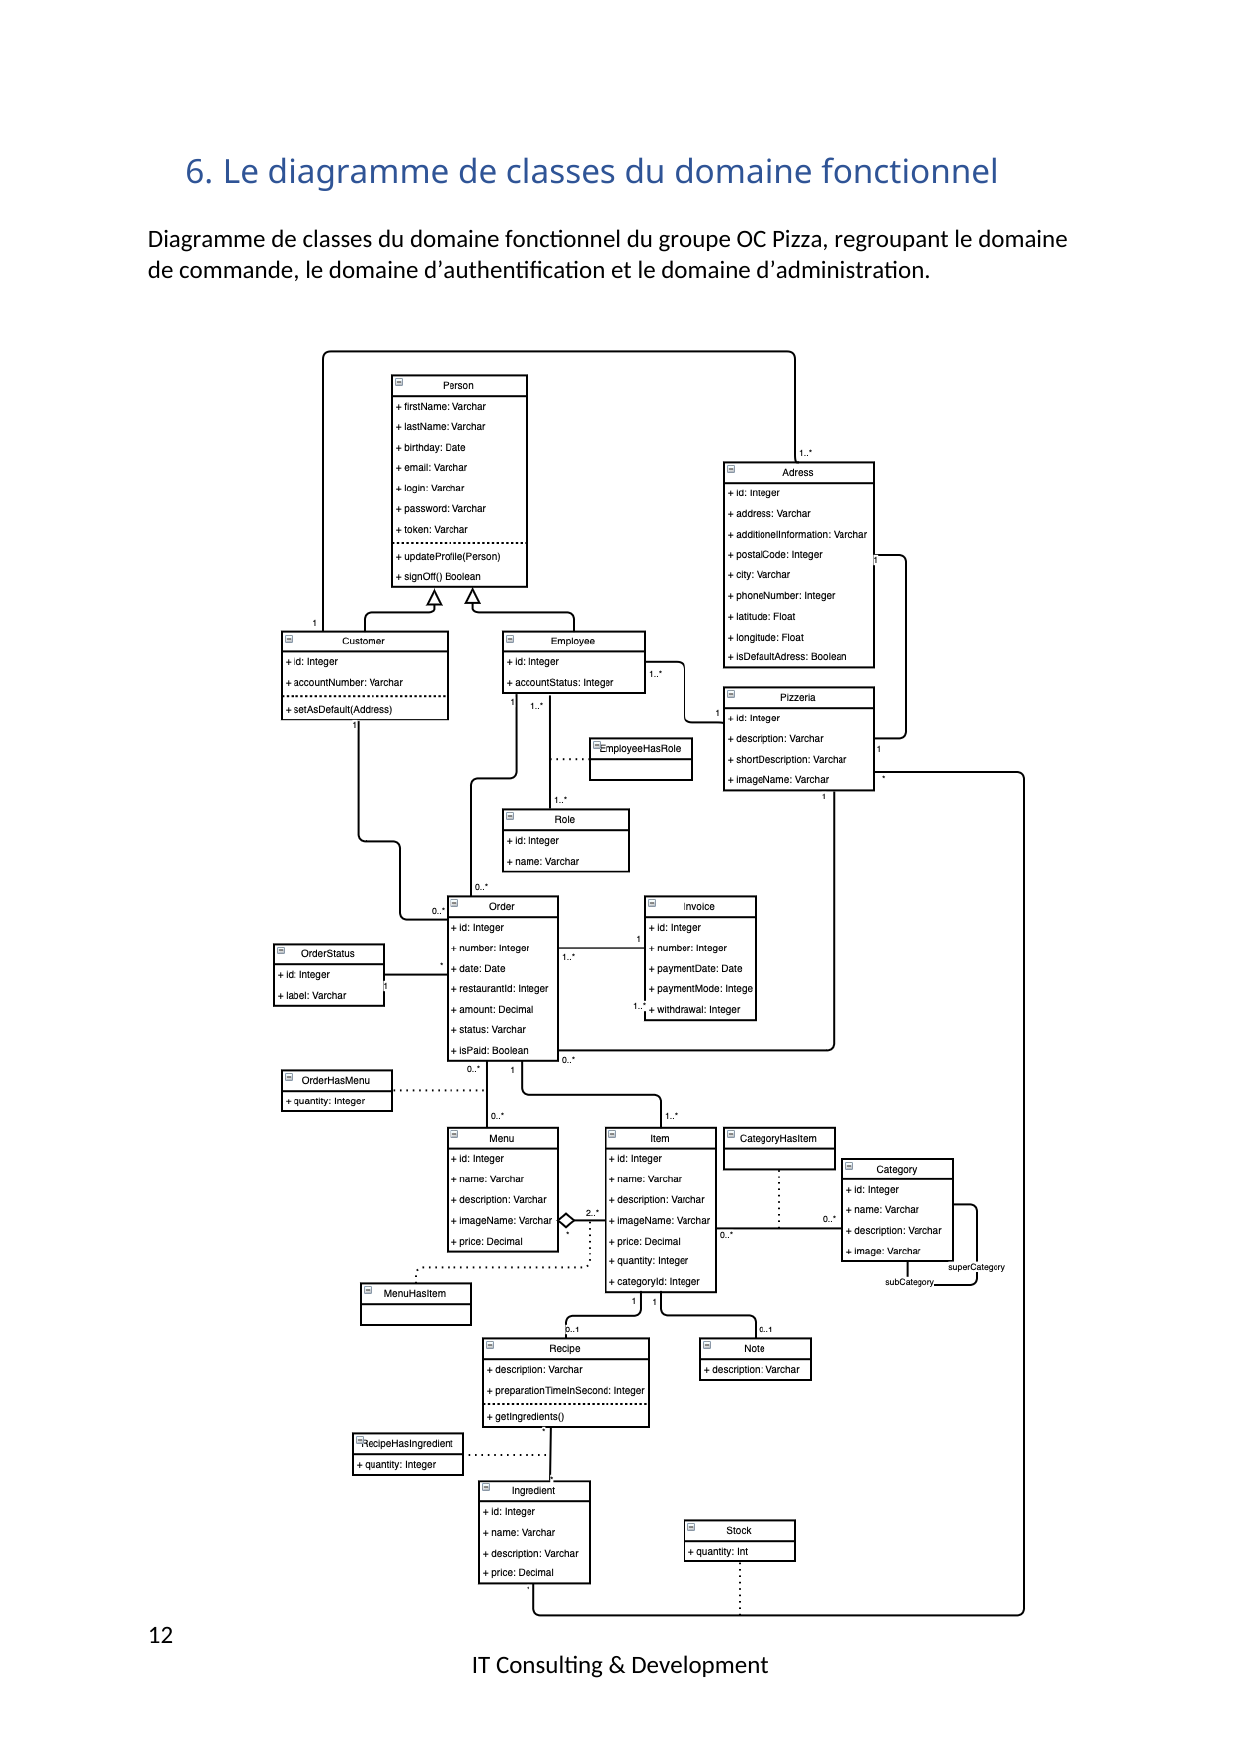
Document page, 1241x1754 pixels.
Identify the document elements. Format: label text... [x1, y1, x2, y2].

picture [217, 338, 1074, 1635]
subtitle Le diagramme de classes du domaine fonctionnel [185, 148, 1093, 193]
text Diagramme de classes du domaine fonctionnel du groupe OC Pizza, regroupant le domaine de commande, le domaine d’authentification et le domaine d’administration. [148, 223, 1093, 284]
